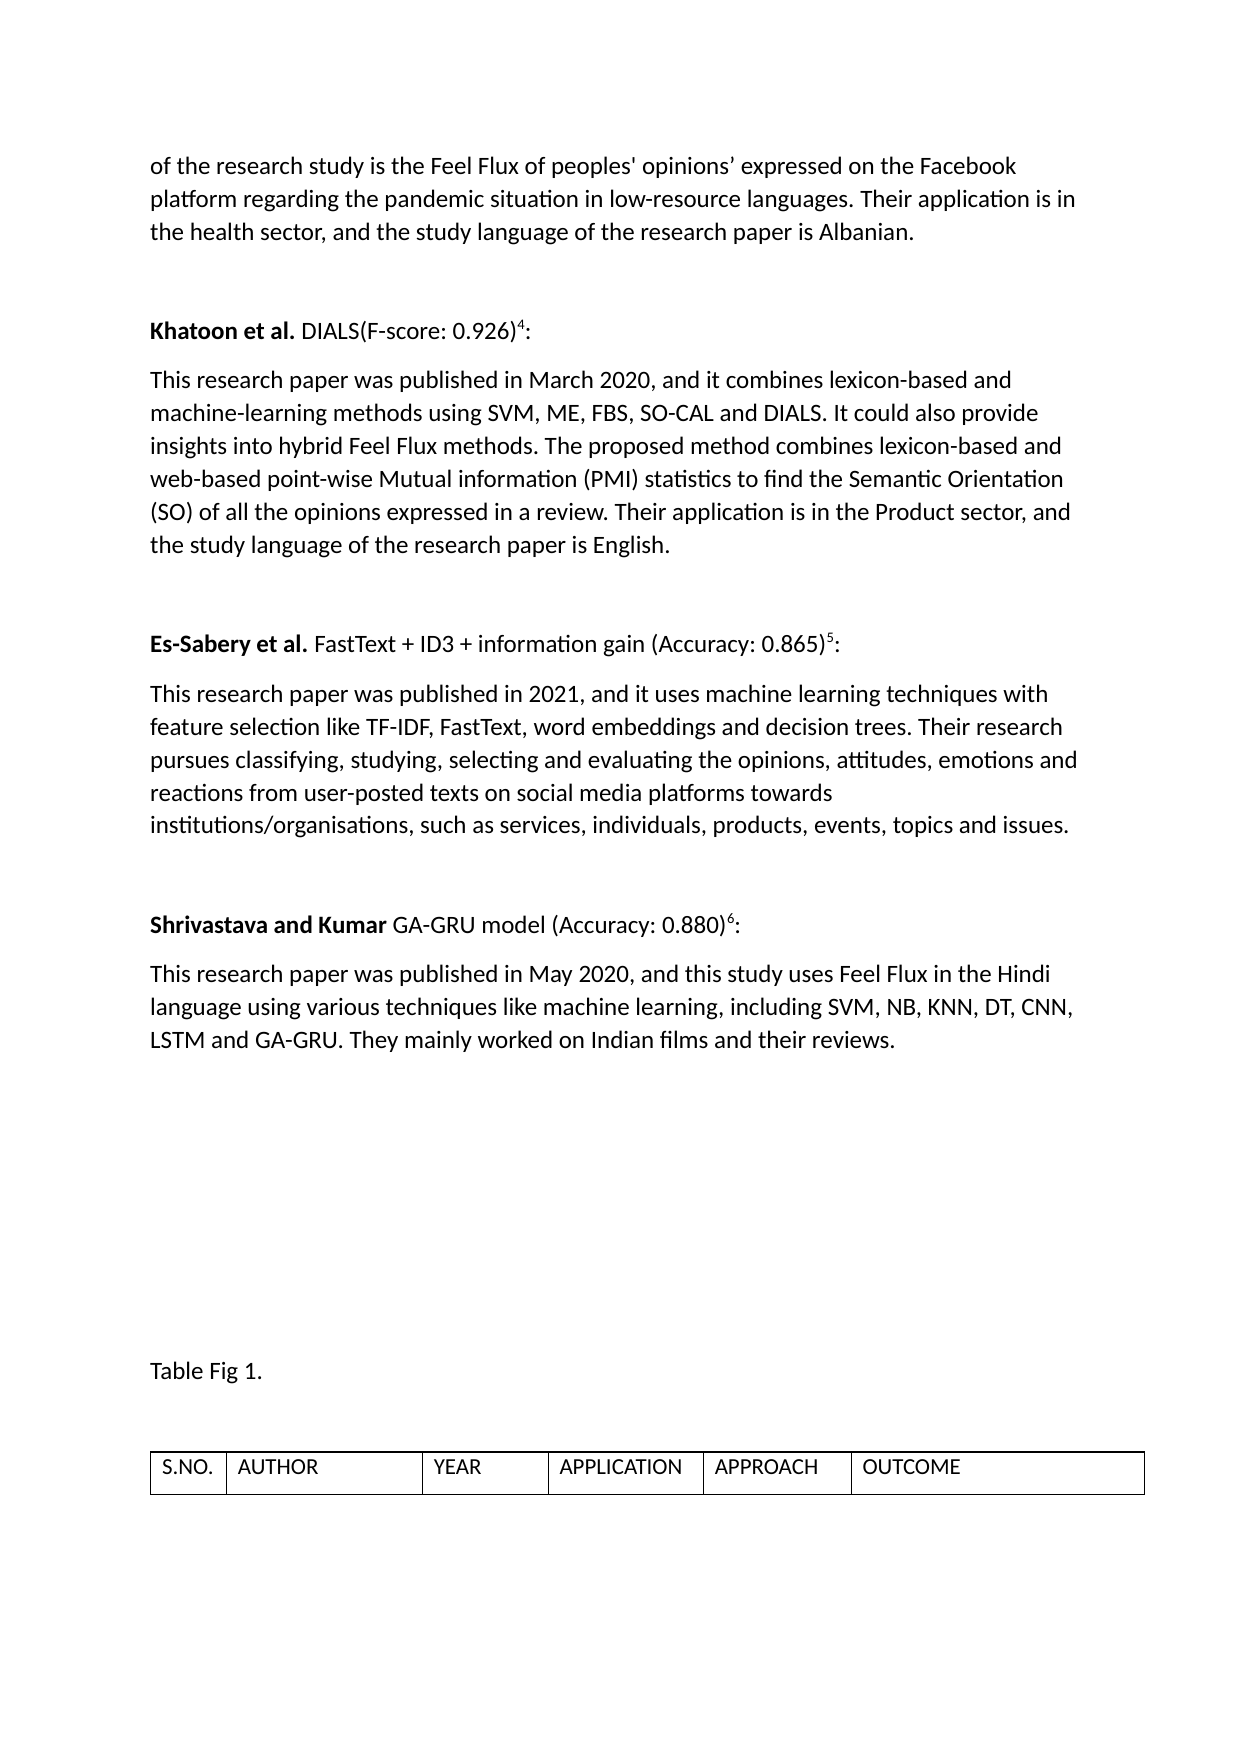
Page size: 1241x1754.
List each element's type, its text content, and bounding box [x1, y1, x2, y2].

text Es-Sabery et al. FastText + ID3 + information gain (Accuracy: 0.865)5: [150, 628, 1090, 659]
text This research paper was published in May 2020, and this study uses Feel Flux in the Hindi language using various techniques like machine learning, including SVM, NB, KNN, DT, CNN, LSTM and GA-GRU. They mainly worked on Indian films and their reviews. [150, 958, 1090, 1055]
table_header AUTHOR [227, 1453, 422, 1494]
table_header APPLICATION [549, 1453, 703, 1494]
text This research paper was published in March 2020, and it combines lexicon-based and machine-learning methods using SVM, ME, FBS, SO-CAL and DIALS. It could also provide insights into hybrid Feel Flux methods. The proposed method combines lexicon-based and web-based point-wise Mutual information (PMI) statistics to find the Semantic Orientation (SO) of all the opinions expressed in a review. Their application is in the Product sector, and the study language of the research paper is English. [150, 364, 1090, 560]
text Khatoon et al. DIALS(F-score: 0.926)4: [150, 315, 1090, 346]
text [150, 150, 1090, 246]
table_header OUTCOME [852, 1453, 1144, 1494]
text Shrivastava and Kumar GA-GRU model (Accuracy: 0.880)6: [150, 909, 1090, 939]
table_header YEAR [423, 1453, 548, 1494]
text Table Fig 1. [150, 1355, 1090, 1386]
table_header S.NO. [151, 1453, 226, 1494]
text This research paper was published in 2021, and it uses machine learning techniques with feature selection like TF-IDF, FastText, word embeddings and decision trees. Their research pursues classifying, studying, selecting and evaluating the opinions, attitudes, emotions and reactions from user-posted texts on social media platforms towards institutions/organisations, such as services, individuals, products, events, topics and issues. [150, 678, 1090, 840]
table_header APPROACH [704, 1453, 851, 1494]
